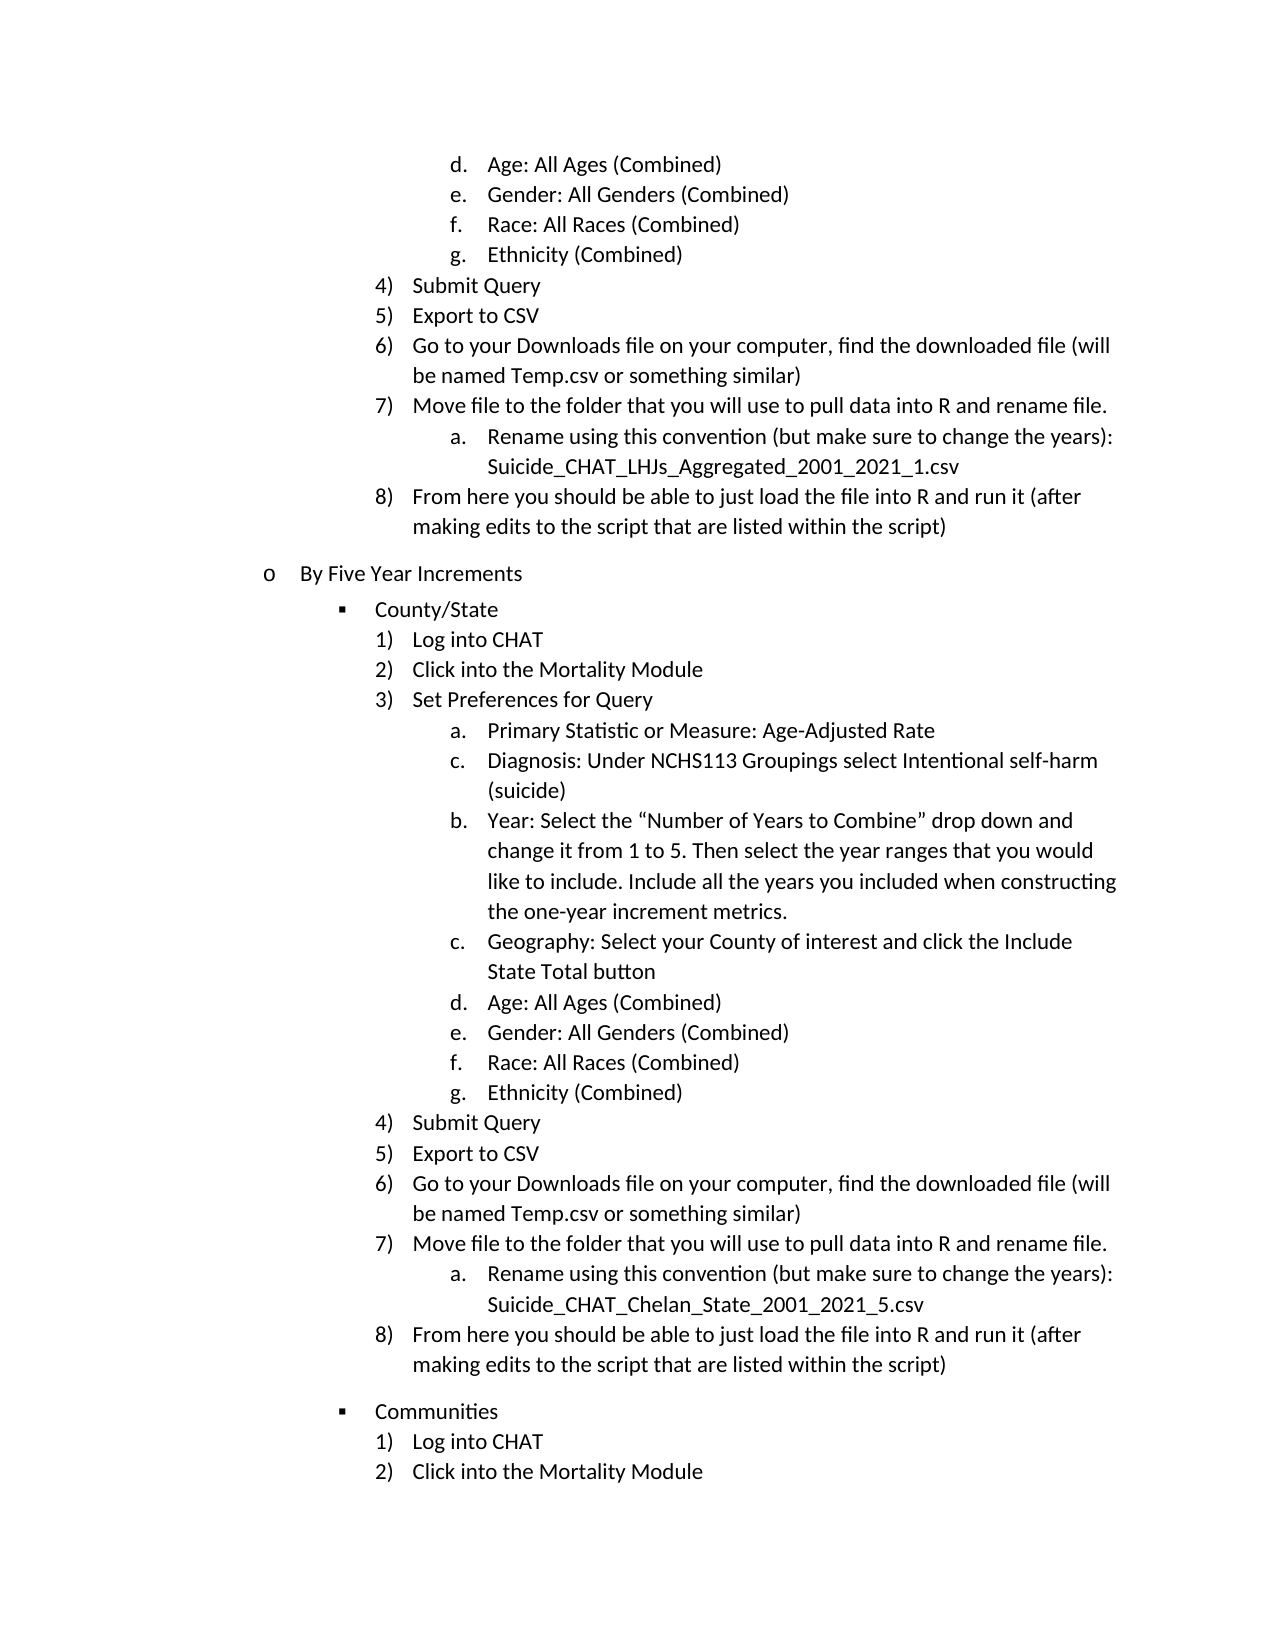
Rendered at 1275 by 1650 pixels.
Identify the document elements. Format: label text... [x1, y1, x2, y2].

list Race: All Races (Combined) [450, 210, 1125, 238]
list Click into the Mortality Module [375, 1457, 1125, 1486]
list Submit Query [375, 1108, 1125, 1137]
list Age: All Ages (Combined) [450, 988, 1125, 1016]
list Rename using this convention (but make sure to change the years): Suicide_CHAT_LHJs_Aggregated_2001_2021_1.csv [450, 422, 1125, 480]
subtitle County/State [337, 595, 1125, 623]
list Log into CHAT [375, 1427, 1125, 1455]
list Ethnicity (Combined) [450, 241, 1125, 269]
list Diagnosis: Under NCHS113 Groupings select Intentional self-harm (suicide) [450, 746, 1125, 804]
list Go to your Downloads file on your computer, find the downloaded file (will be named Temp.csv or something similar) [375, 1169, 1125, 1227]
list Click into the Mortality Module [375, 655, 1125, 683]
subtitle By Five Year Increments [262, 559, 1125, 588]
list Move file to the folder that you will use to pull data into R and rename file. [375, 392, 1125, 420]
list Geography: Select your County of interest and click the Include State Total button [450, 927, 1125, 986]
list Primary Statistic or Measure: Age-Adjusted Rate [450, 716, 1125, 744]
list Go to your Downloads file on your computer, find the downloaded file (will be named Temp.csv or something similar) [375, 331, 1125, 389]
list Export to CSV [375, 1139, 1125, 1167]
list Move file to the folder that you will use to pull data into R and rename file. [375, 1229, 1125, 1257]
list Age: All Ages (Combined) [450, 150, 1125, 178]
subtitle Communities [337, 1397, 1125, 1425]
list Year: Select the “Number of Years to Combine” drop down and change it from 1 to 5. Then select the year ranges that you would like to include. Include all the years you included when constructing the one-year increment metrics. [450, 806, 1125, 925]
list Log into CHAT [375, 625, 1125, 653]
list Gender: All Genders (Combined) [450, 180, 1125, 208]
list Gender: All Genders (Combined) [450, 1018, 1125, 1046]
list From here you should be able to just load the file into R and run it (after making edits to the script that are listed within the script) [375, 482, 1125, 541]
list Ethnicity (Combined) [450, 1078, 1125, 1106]
list From here you should be able to just load the file into R and run it (after making edits to the script that are listed within the script) [375, 1320, 1125, 1378]
list Rename using this convention (but make sure to change the years): Suicide_CHAT_Chelan_State_2001_2021_5.csv [450, 1259, 1125, 1318]
list Export to CSV [375, 301, 1125, 329]
list Race: All Races (Combined) [450, 1048, 1125, 1076]
list Submit Query [375, 271, 1125, 299]
list Set Preferences for Query [375, 686, 1125, 714]
